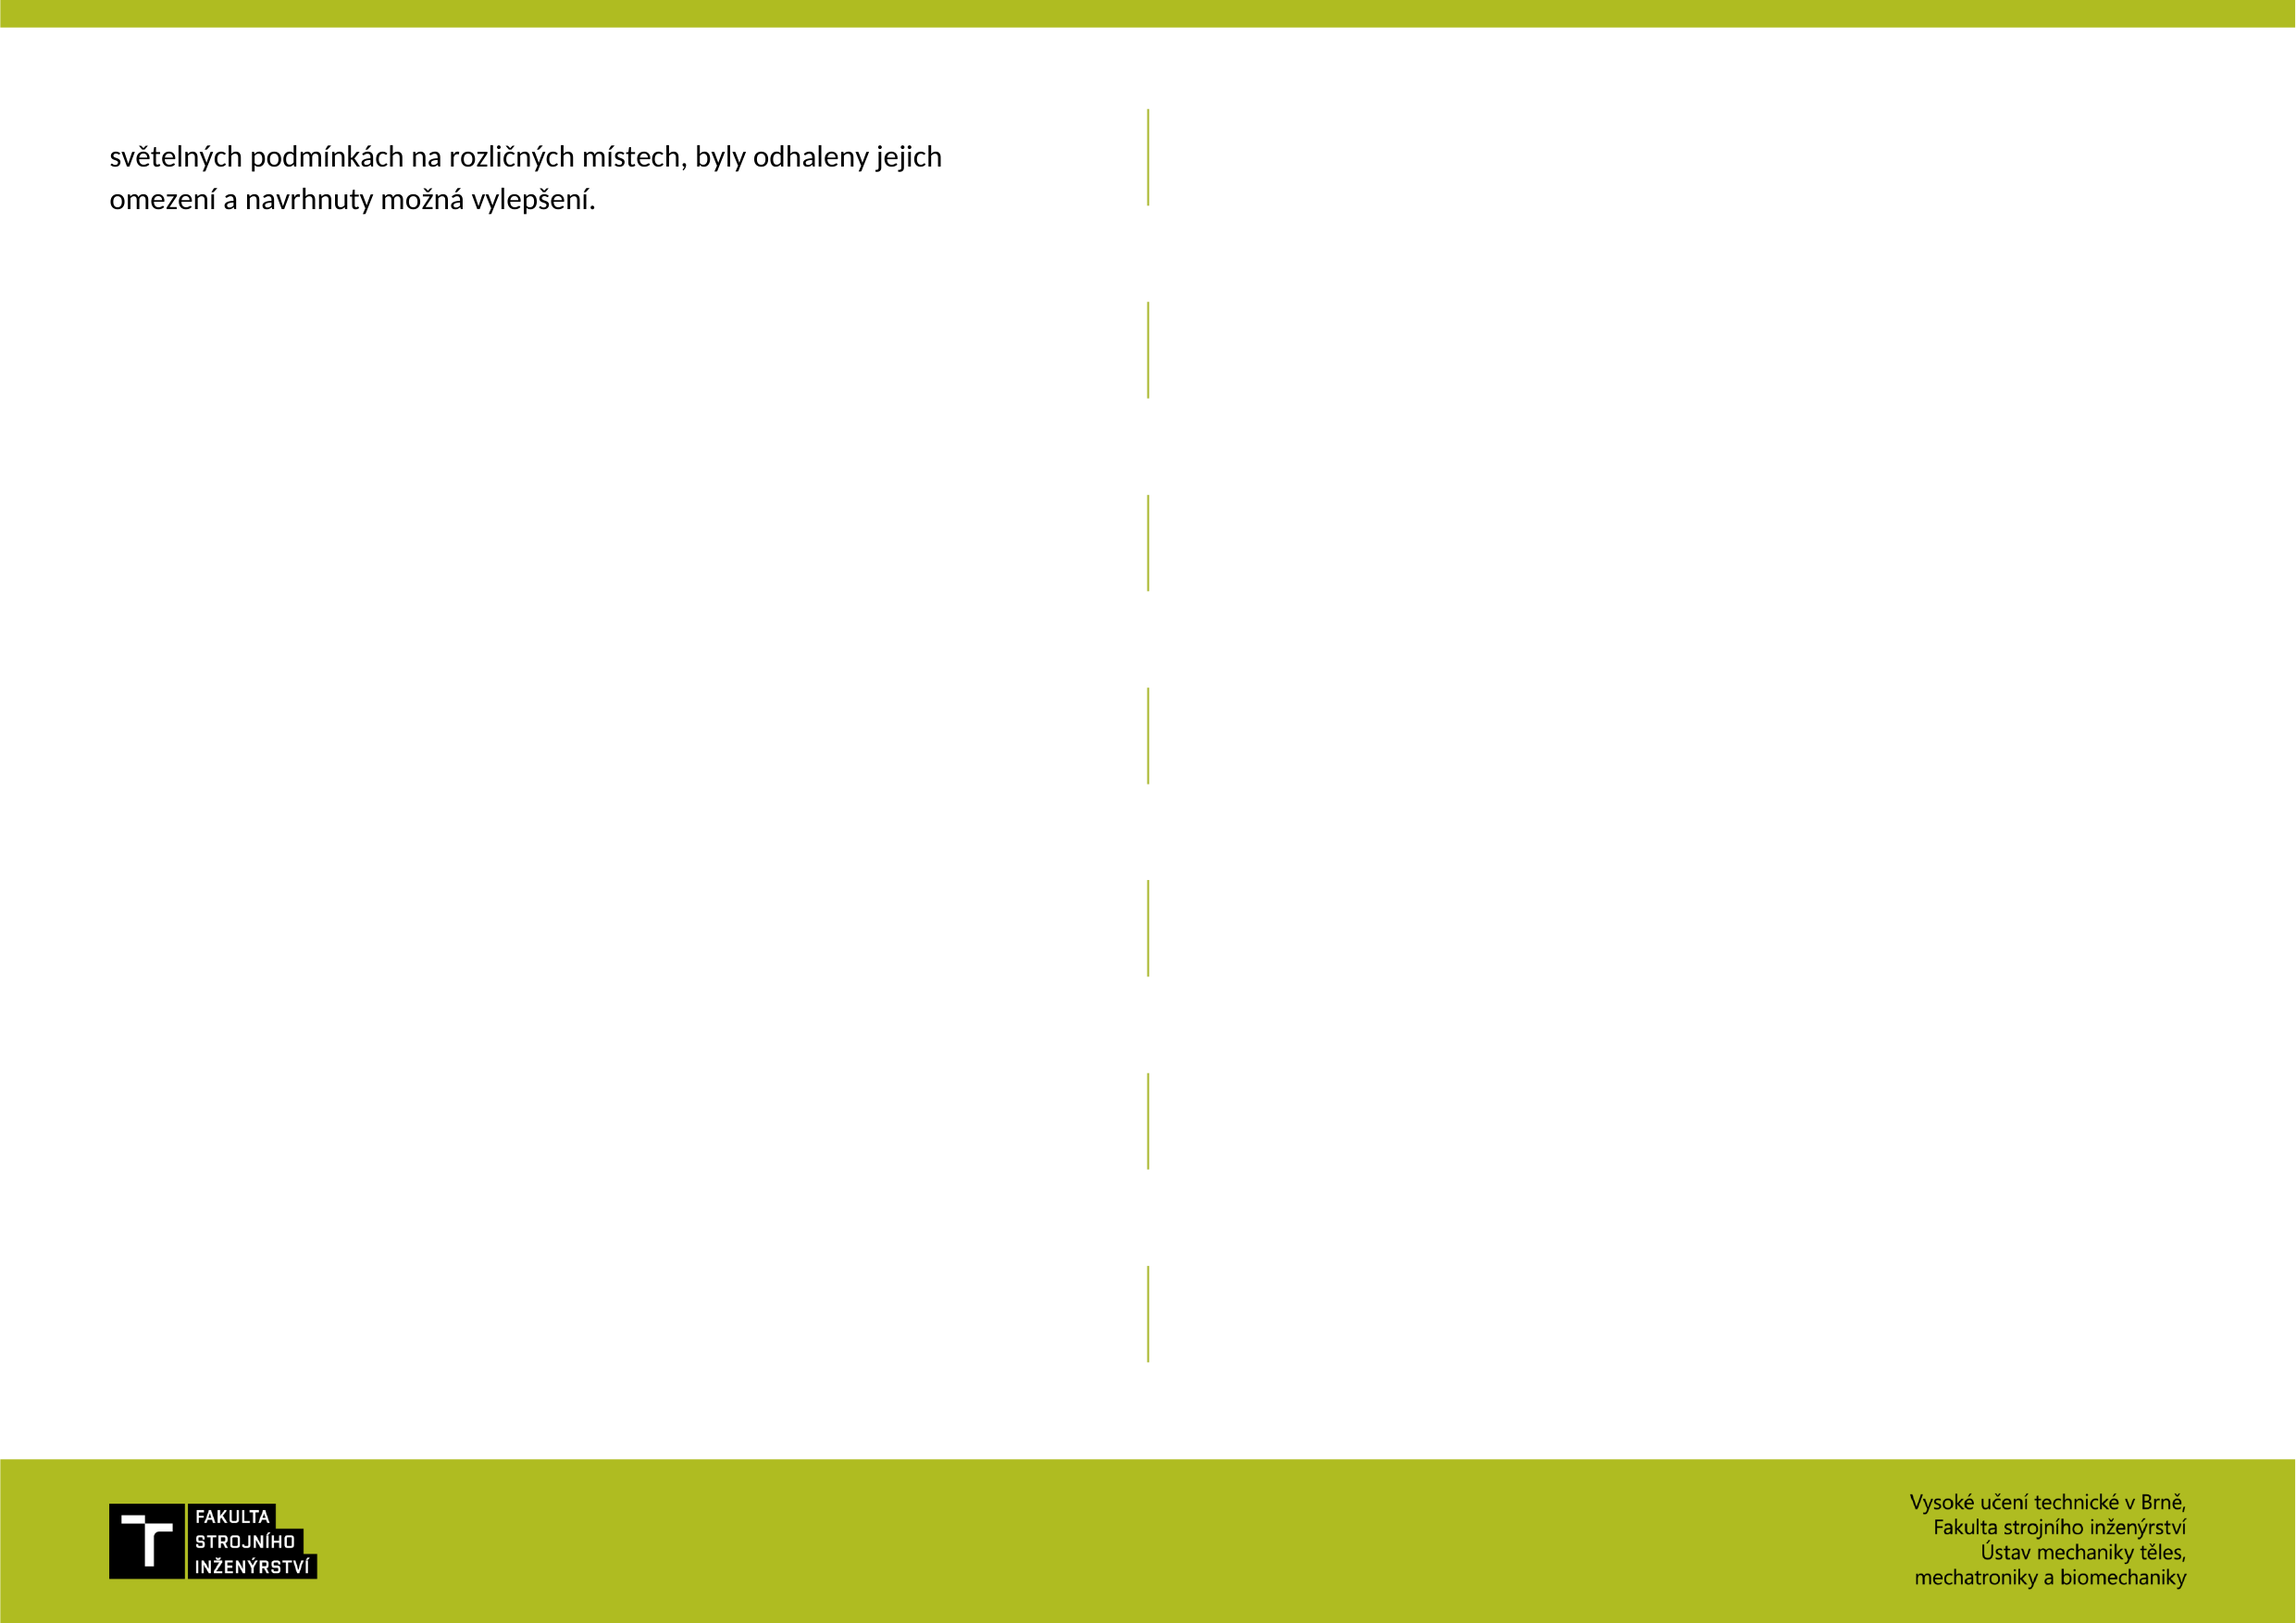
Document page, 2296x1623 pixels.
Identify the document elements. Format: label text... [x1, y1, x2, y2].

picture [0, 0, 2296, 1623]
